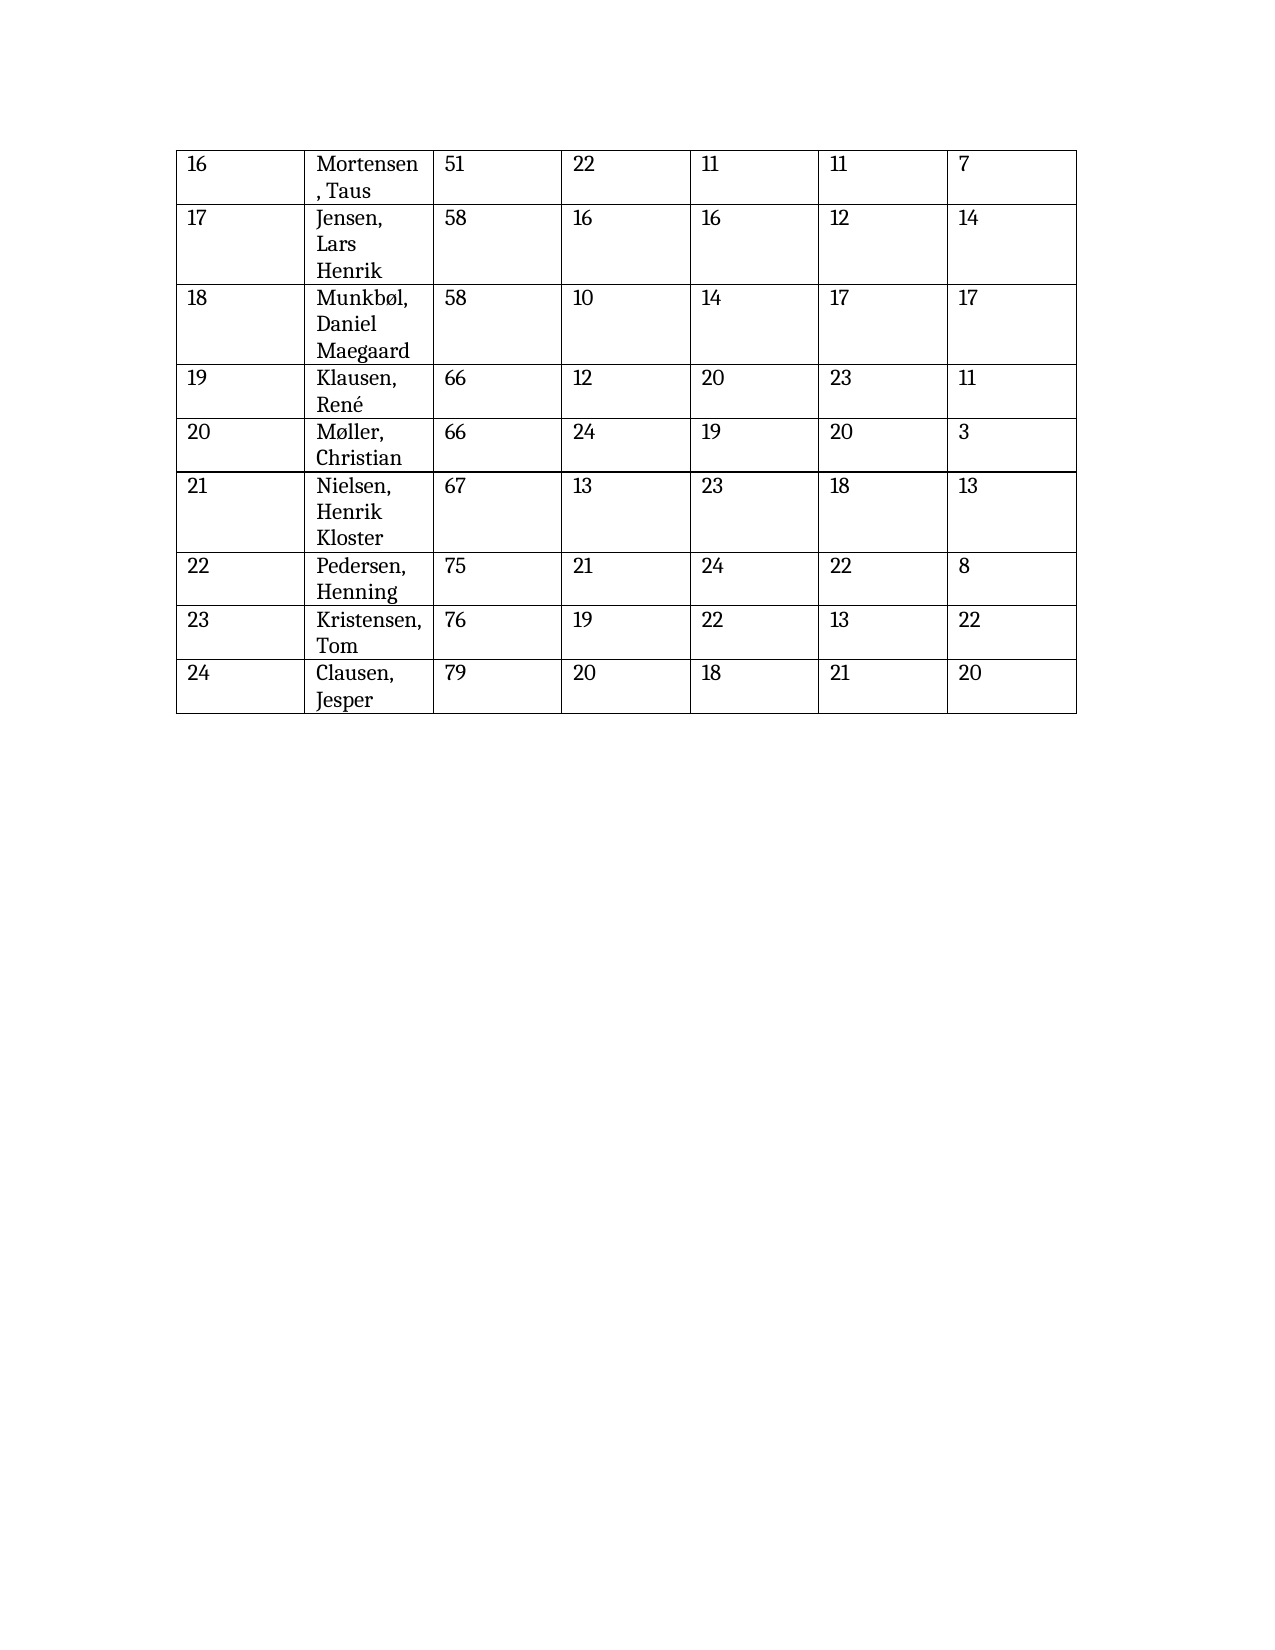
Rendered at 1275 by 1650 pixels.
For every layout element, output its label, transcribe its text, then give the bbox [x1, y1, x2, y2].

table_cell Møller, Christian [305, 419, 433, 471]
table_cell Klausen, René [305, 365, 433, 418]
table_cell Nielsen, Henrik Kloster [305, 473, 433, 552]
table_cell 13 [819, 606, 947, 659]
table_cell Mortensen, Taus [305, 151, 433, 204]
table_cell 18 [691, 660, 818, 713]
table_cell 24 [562, 419, 690, 471]
table_cell Pedersen, Henning [305, 553, 433, 605]
table_cell 8 [948, 553, 1076, 605]
table_cell 12 [562, 365, 690, 418]
table_cell 21 [562, 553, 690, 605]
table_cell 22 [177, 553, 304, 605]
table_cell 3 [948, 419, 1076, 471]
table_cell 11 [948, 365, 1076, 418]
table_cell 22 [562, 151, 690, 204]
table_cell 23 [177, 606, 304, 659]
table_cell 20 [177, 419, 304, 471]
table_cell 22 [819, 553, 947, 605]
table_cell 20 [819, 419, 947, 471]
table_cell 11 [819, 151, 947, 204]
table_cell 58 [434, 205, 561, 284]
table_cell 20 [948, 660, 1076, 713]
table_cell 13 [562, 473, 690, 552]
table_cell 66 [434, 365, 561, 418]
table_cell 21 [177, 473, 304, 552]
table_cell 18 [819, 473, 947, 552]
table_cell 67 [434, 473, 561, 552]
table_cell 13 [948, 473, 1076, 552]
table_cell 18 [177, 285, 304, 364]
table_cell 19 [562, 606, 690, 659]
table_cell 21 [819, 660, 947, 713]
table_cell 7 [948, 151, 1076, 204]
table_cell 17 [177, 205, 304, 284]
table_cell 22 [948, 606, 1076, 659]
table_cell 14 [948, 205, 1076, 284]
table_cell Munkbøl, Daniel Maegaard [305, 285, 433, 364]
table_cell 79 [434, 660, 561, 713]
table_cell 75 [434, 553, 561, 605]
table_cell 20 [562, 660, 690, 713]
table_cell 24 [177, 660, 304, 713]
table_cell 20 [691, 365, 818, 418]
table_cell 58 [434, 285, 561, 364]
table_cell 16 [691, 205, 818, 284]
table_cell 11 [691, 151, 818, 204]
table_cell Jensen, Lars Henrik [305, 205, 433, 284]
table_cell 17 [819, 285, 947, 364]
table_cell 23 [691, 473, 818, 552]
table_cell 16 [177, 151, 304, 204]
table_cell 22 [691, 606, 818, 659]
table_cell Kristensen, Tom [305, 606, 433, 659]
table_cell 19 [177, 365, 304, 418]
table_cell 17 [948, 285, 1076, 364]
table_cell 23 [819, 365, 947, 418]
table_cell 16 [562, 205, 690, 284]
table_cell 24 [691, 553, 818, 605]
table_cell Clausen, Jesper [305, 660, 433, 713]
table_cell 12 [819, 205, 947, 284]
table_cell 51 [434, 151, 561, 204]
table_cell 66 [434, 419, 561, 471]
table_cell 14 [691, 285, 818, 364]
table_cell 19 [691, 419, 818, 471]
table_cell 10 [562, 285, 690, 364]
table_cell 76 [434, 606, 561, 659]
